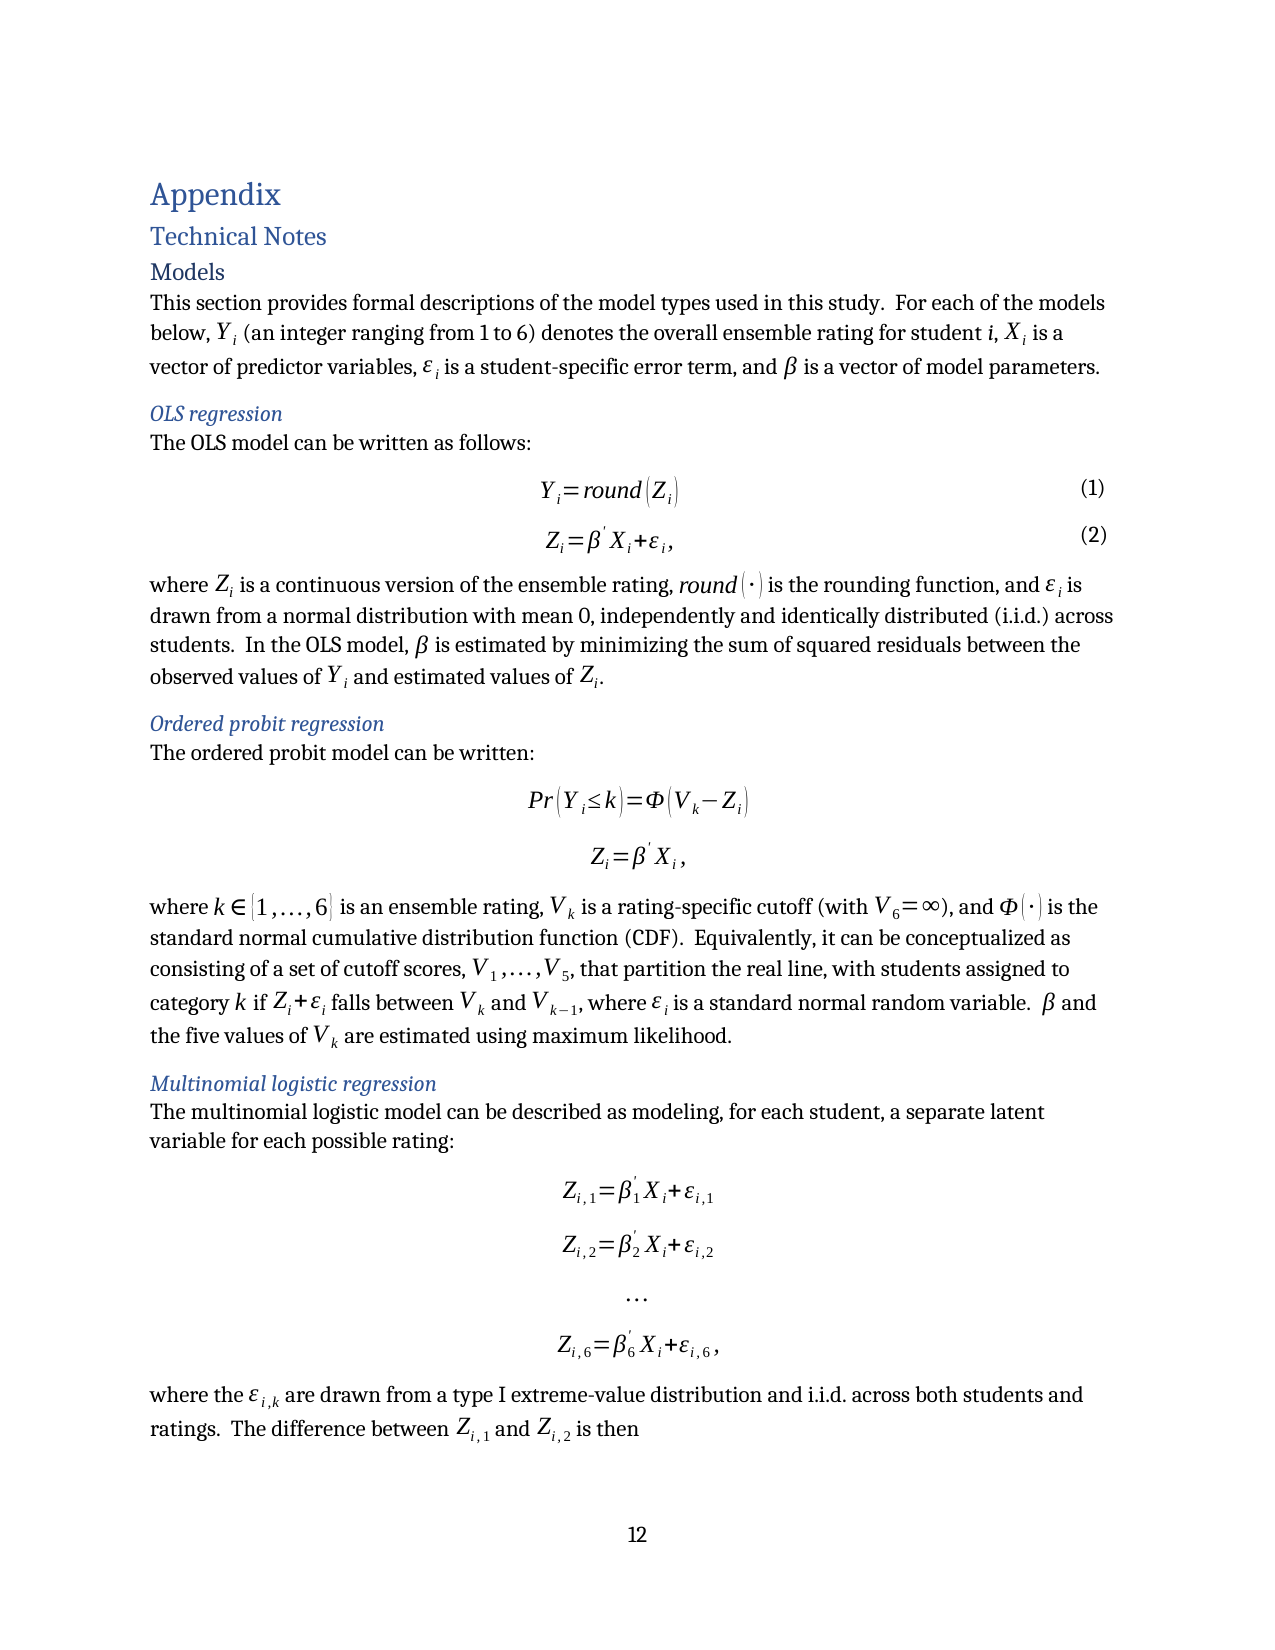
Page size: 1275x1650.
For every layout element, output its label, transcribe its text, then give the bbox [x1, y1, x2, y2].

text where is an ensemble rating, is a rating-specific cutoff (with ), and is the standard normal cumulative distribution function (CDF). Equivalently, it can be conceptualized as consisting of a set of cutoff scores, , that partition the real line, with students assigned to category if falls between and , where is a standard normal random variable. and the five values of are estimated using maximum likelihood. [150, 892, 1125, 1052]
subtitle Ordered probit regression [150, 711, 1125, 737]
subtitle OLS regression [150, 401, 1125, 428]
subtitle Technical Notes [150, 221, 1125, 252]
text The ordered probit model can be written: [150, 739, 1125, 766]
table_header (1) [1068, 475, 1124, 522]
table_cell (2) [1068, 522, 1124, 569]
text The multinomial logistic model can be described as modeling, for each student, a separate latent variable for each possible rating: [150, 1099, 1125, 1154]
text The OLS model can be written as follows: [150, 430, 1125, 456]
subtitle Appendix [150, 175, 1125, 213]
subtitle Multinomial logistic regression [150, 1071, 1125, 1097]
table_cell [150, 522, 1068, 569]
text This section provides formal descriptions of the model types used in this study. For each of the models below, (an integer ranging from 1 to 6) denotes the overall ensemble rating for student i, is a vector of predictor variables, is a student-specific error term, and is a vector of model parameters. [150, 289, 1125, 382]
table_header [150, 475, 1068, 522]
text where is a continuous version of the ensemble rating, is the rounding function, and is drawn from a normal distribution with mean 0, independently and identically distributed (i.i.d.) across students. In the OLS model, is estimated by minimizing the sum of squared residuals between the observed values of and estimated values of . [150, 569, 1125, 692]
text where the are drawn from a type I extreme-value distribution and i.i.d. across both students and ratings. The difference between and is then [150, 1380, 1125, 1444]
subtitle Models [150, 258, 1125, 287]
